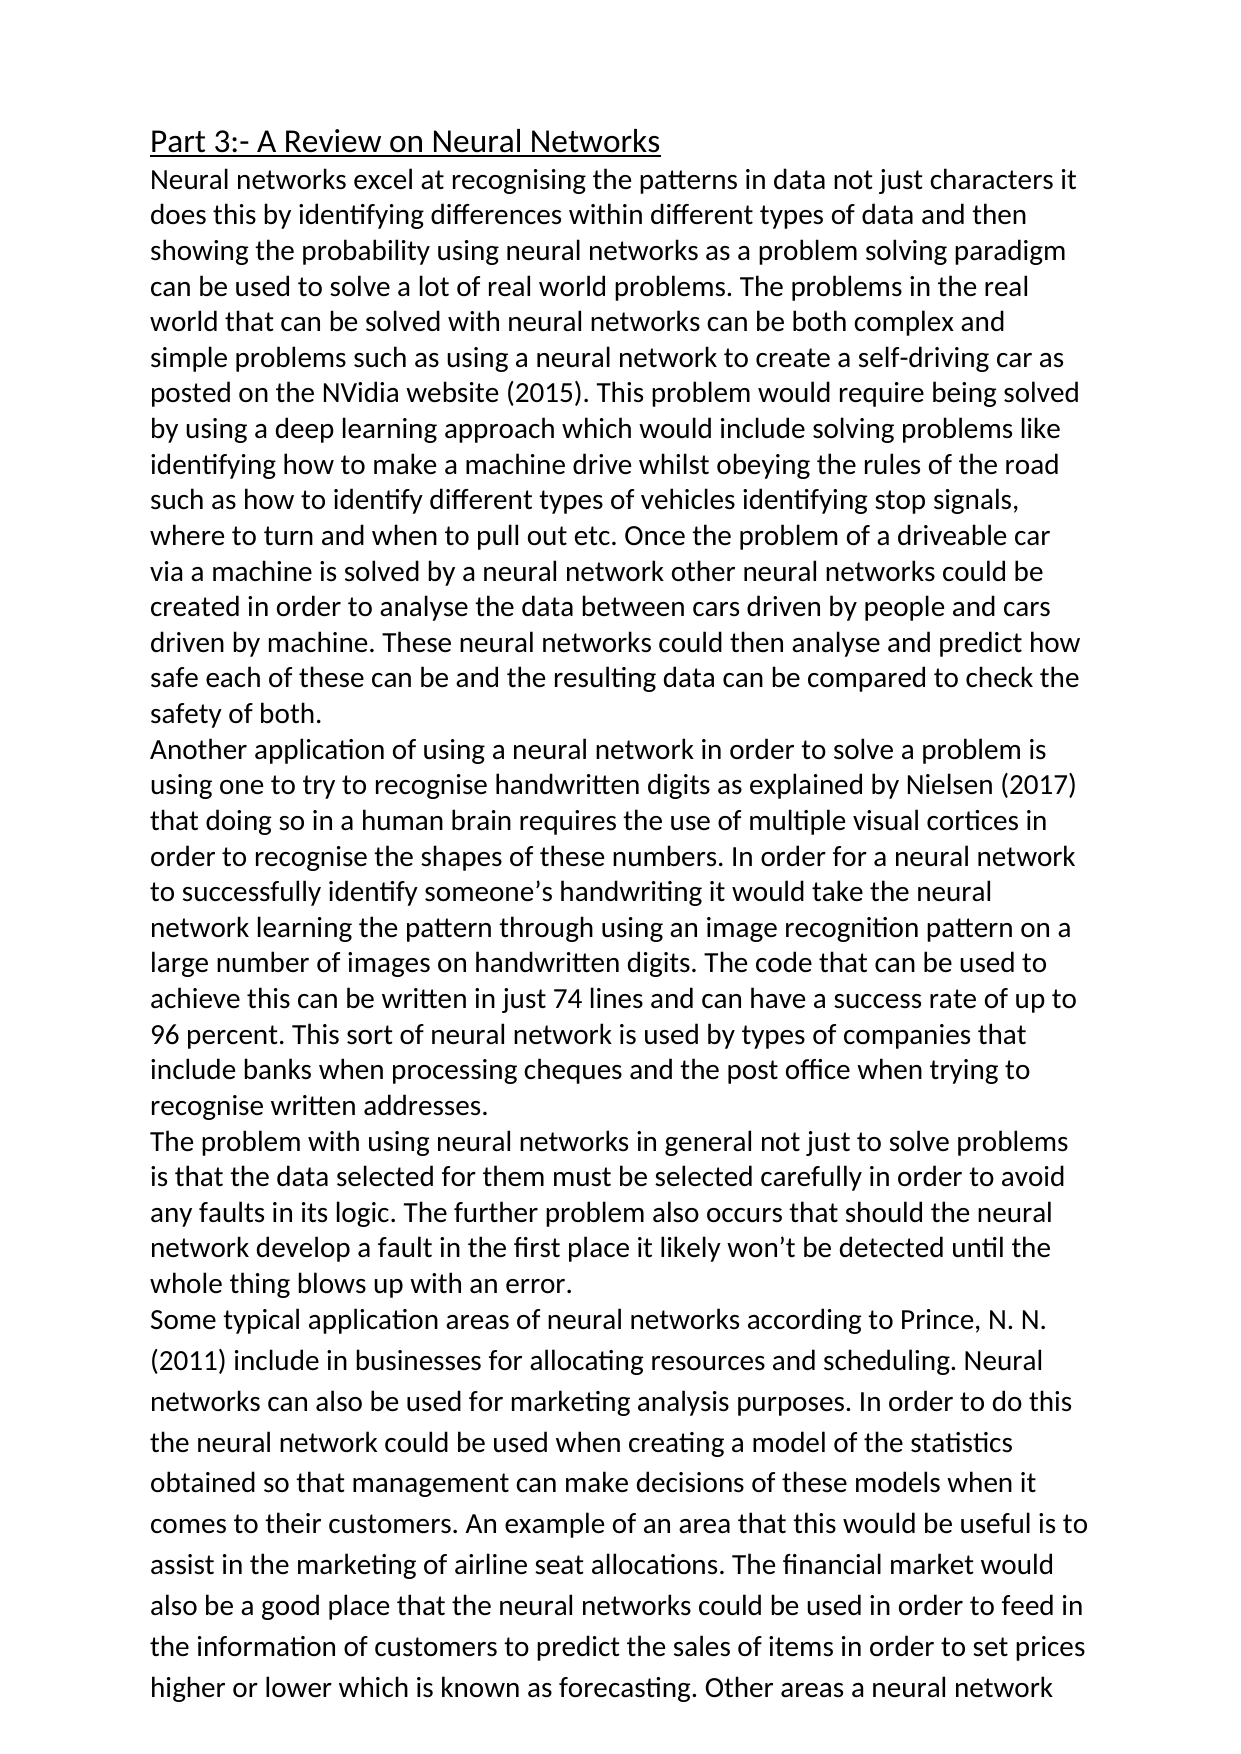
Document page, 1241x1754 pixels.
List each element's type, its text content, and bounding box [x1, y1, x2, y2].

text The problem with using neural networks in general not just to solve problems is that the data selected for them must be selected carefully in order to avoid any faults in its logic. The further problem also occurs that should the neural network develop a fault in the first place it likely won’t be detected until the whole thing blows up with an error. [150, 1123, 1090, 1301]
text Part 3:- A Review on Neural Networks [150, 120, 1090, 161]
text Another application of using a neural network in order to solve a problem is using one to try to recognise handwritten digits as explained by Nielsen (2017) that doing so in a human brain requires the use of multiple visual cortices in order to recognise the shapes of these numbers. In order for a neural network to successfully identify someone’s handwriting it would take the neural network learning the pattern through using an image recognition pattern on a large number of images on handwritten digits. The code that can be used to achieve this can be written in just 74 lines and can have a success rate of up to 96 percent. This sort of neural network is used by types of companies that include banks when processing cheques and the post office when trying to recognise written addresses. [150, 731, 1090, 1123]
text Neural networks excel at recognising the patterns in data not just characters it does this by identifying differences within different types of data and then showing the probability using neural networks as a problem solving paradigm can be used to solve a lot of real world problems. The problems in the real world that can be solved with neural networks can be both complex and simple problems such as using a neural network to create a self-driving car as posted on the NVidia website (2015). This problem would require being solved by using a deep learning approach which would include solving problems like identifying how to make a machine drive whilst obeying the rules of the road such as how to identify different types of vehicles identifying stop signals, where to turn and when to pull out etc. Once the problem of a driveable car via a machine is solved by a neural network other neural networks could be created in order to analyse the data between cars driven by people and cars driven by machine. These neural networks could then analyse and predict how safe each of these can be and the resulting data can be compared to check the safety of both. [150, 161, 1090, 731]
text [150, 1301, 1090, 1705]
